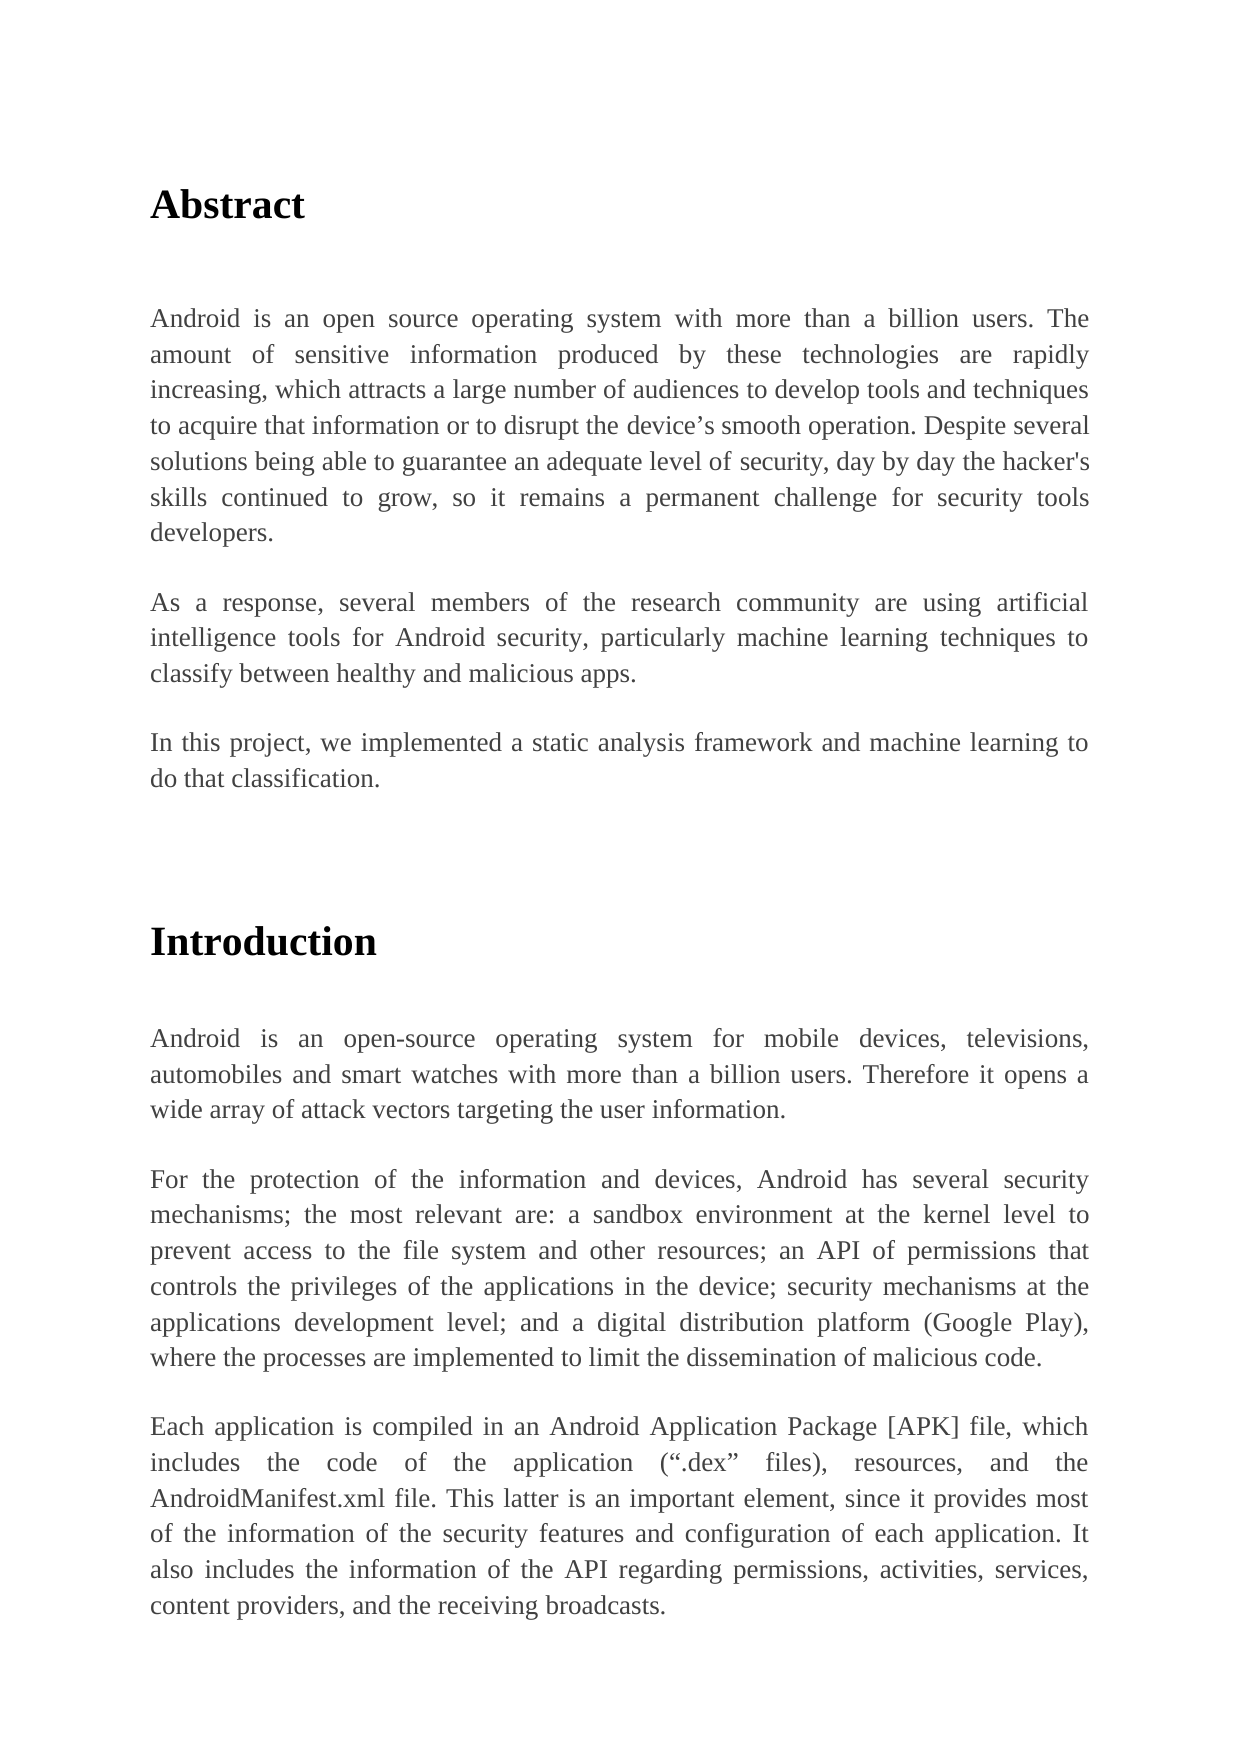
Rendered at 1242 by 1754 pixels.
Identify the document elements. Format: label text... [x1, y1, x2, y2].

text Android is an open source operating system with more than a billion users. The amount of sensitive information produced by these technologies are rapidly increasing, which attracts a large number of audiences to develop tools and techniques to acquire that information or to disrupt the device’s smooth operation. Despite several solutions being able to guarantee an adequate level of security, day by day the hacker's skills continued to grow, so it remains a permanent challenge for security tools developers. [150, 302, 1090, 548]
text For the protection of the information and devices, Android has several security mechanisms; the most relevant are: a sandbox environment at the kernel level to prevent access to the file system and other resources; an API of permissions that controls the privileges of the applications in the device; security mechanisms at the applications development level; and a digital distribution platform (Google Play), where the processes are implemented to limit the dissemination of malicious code. [150, 1163, 1090, 1372]
text As a response, several members of the research community are using artificial intelligence tools for Android security, particularly machine learning techniques to classify between healthy and malicious apps. [150, 586, 1090, 688]
text In this project, we implemented a static analysis framework and machine learning to do that classification. [150, 726, 1090, 793]
text Each application is compiled in an Android Application Package [APK] file, which includes the code of the application (“.dex” files), resources, and the AndroidManifest.xml file. This latter is an important element, since it provides most of the information of the security features and configuration of each application. It also includes the information of the API regarding permissions, activities, services, content providers, and the receiving broadcasts. [150, 1410, 1090, 1620]
subtitle Abstract [150, 179, 1036, 227]
subtitle Introduction [150, 917, 1036, 965]
text Android is an open-source operating system for mobile devices, televisions, automobiles and smart watches with more than a billion users. Therefore it opens a wide array of attack vectors targeting the user information. [150, 1022, 1090, 1125]
